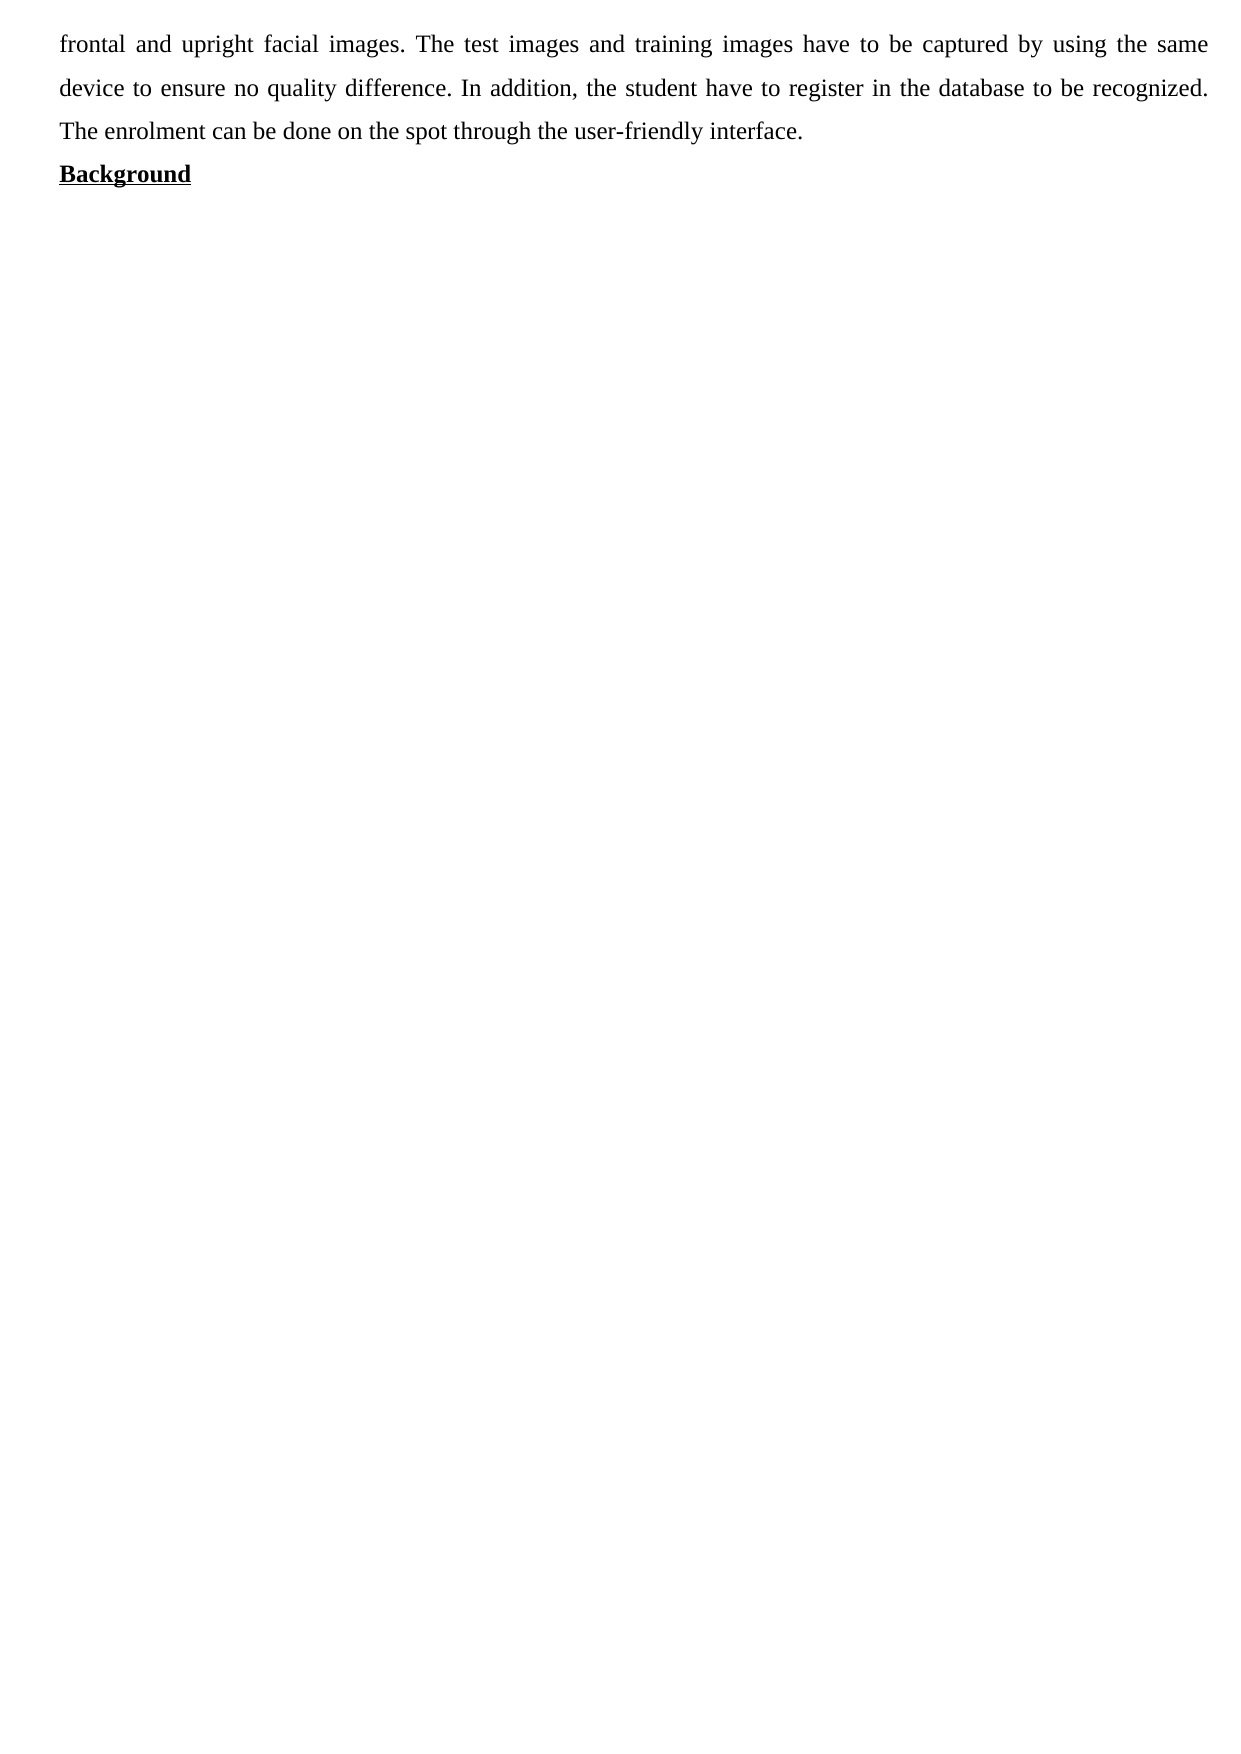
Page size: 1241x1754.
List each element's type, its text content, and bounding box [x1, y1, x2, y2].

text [59, 29, 1211, 144]
text Background [59, 159, 1211, 188]
